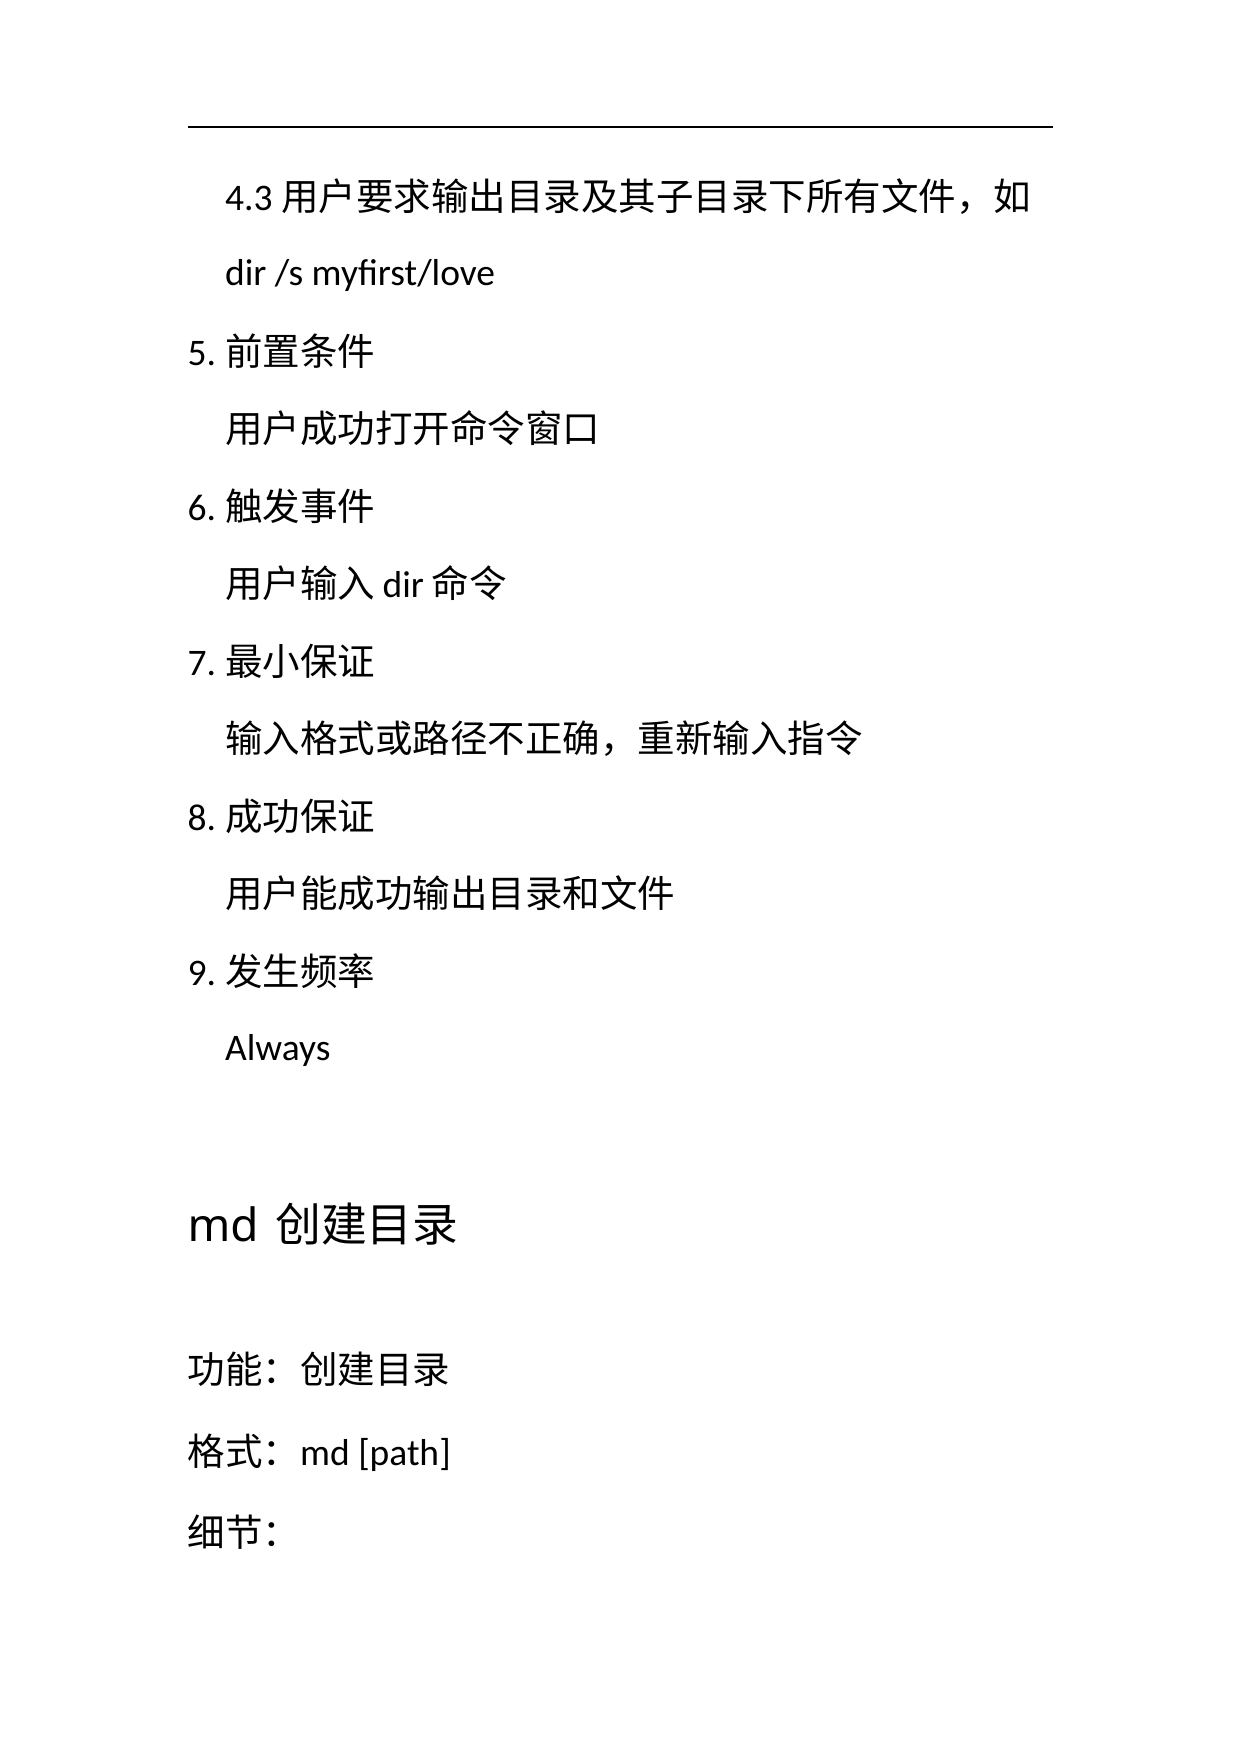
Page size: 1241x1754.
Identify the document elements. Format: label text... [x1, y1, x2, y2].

subtitle md 创建目录 [187, 1173, 1053, 1270]
list 4.3 用户要求输出目录及其子目录下所有文件，如 [225, 161, 1053, 226]
list 用户能成功输出目录和文件 [225, 859, 1053, 924]
list 输入格式或路径不正确，重新输入指令 [225, 704, 1053, 769]
list 最小保证 [187, 626, 1053, 691]
list 用户成功打开命令窗口 [225, 394, 1053, 459]
list 用户输入dir命令 [225, 549, 1053, 614]
list 发生频率 [187, 936, 1053, 1001]
list 前置条件 [187, 316, 1053, 381]
list Always [225, 1014, 1053, 1079]
list 触发事件 [187, 471, 1053, 536]
text 格式：md [path] [187, 1416, 1053, 1481]
list 成功保证 [187, 781, 1053, 846]
list dir /s myfirst/love [225, 239, 1053, 304]
text 功能：创建目录 [187, 1335, 1053, 1400]
text 细节： [187, 1497, 1053, 1562]
